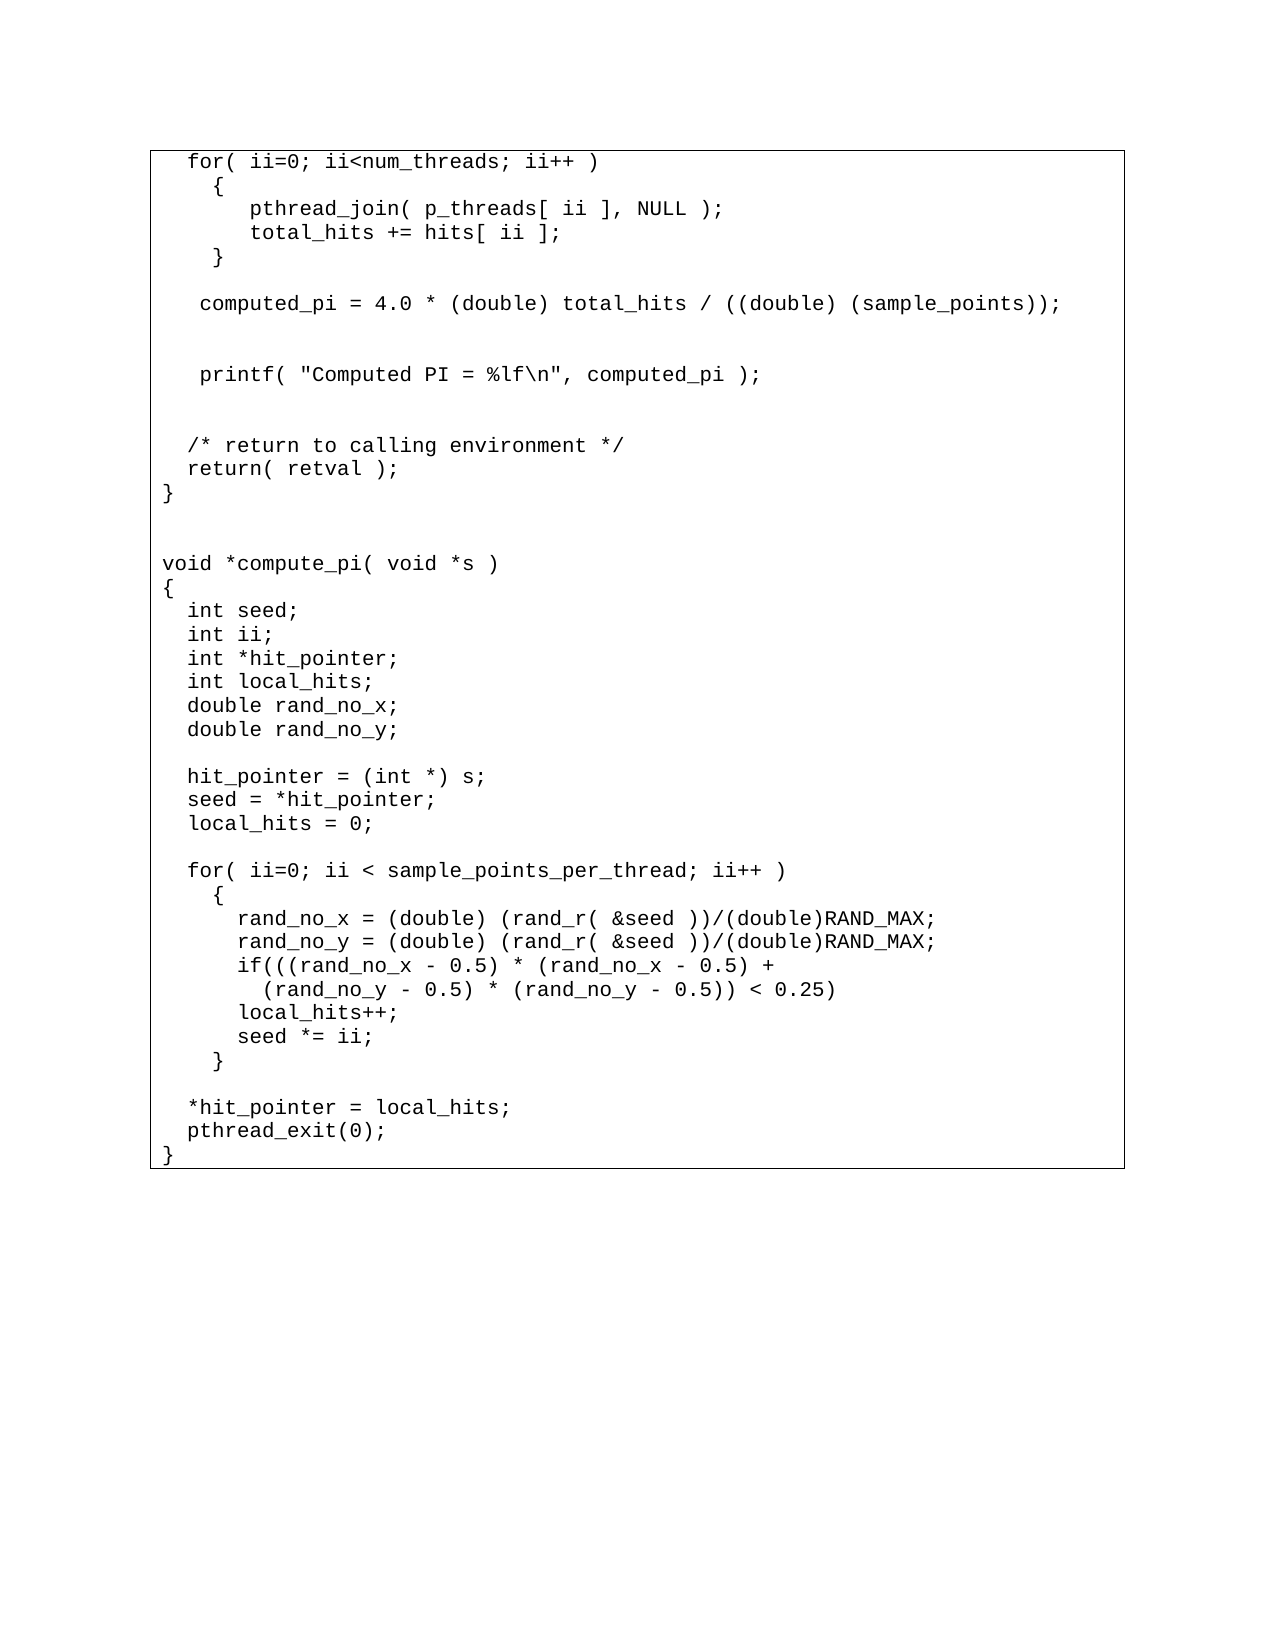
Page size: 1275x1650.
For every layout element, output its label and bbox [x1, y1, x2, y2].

table_cell [151, 151, 1124, 1168]
